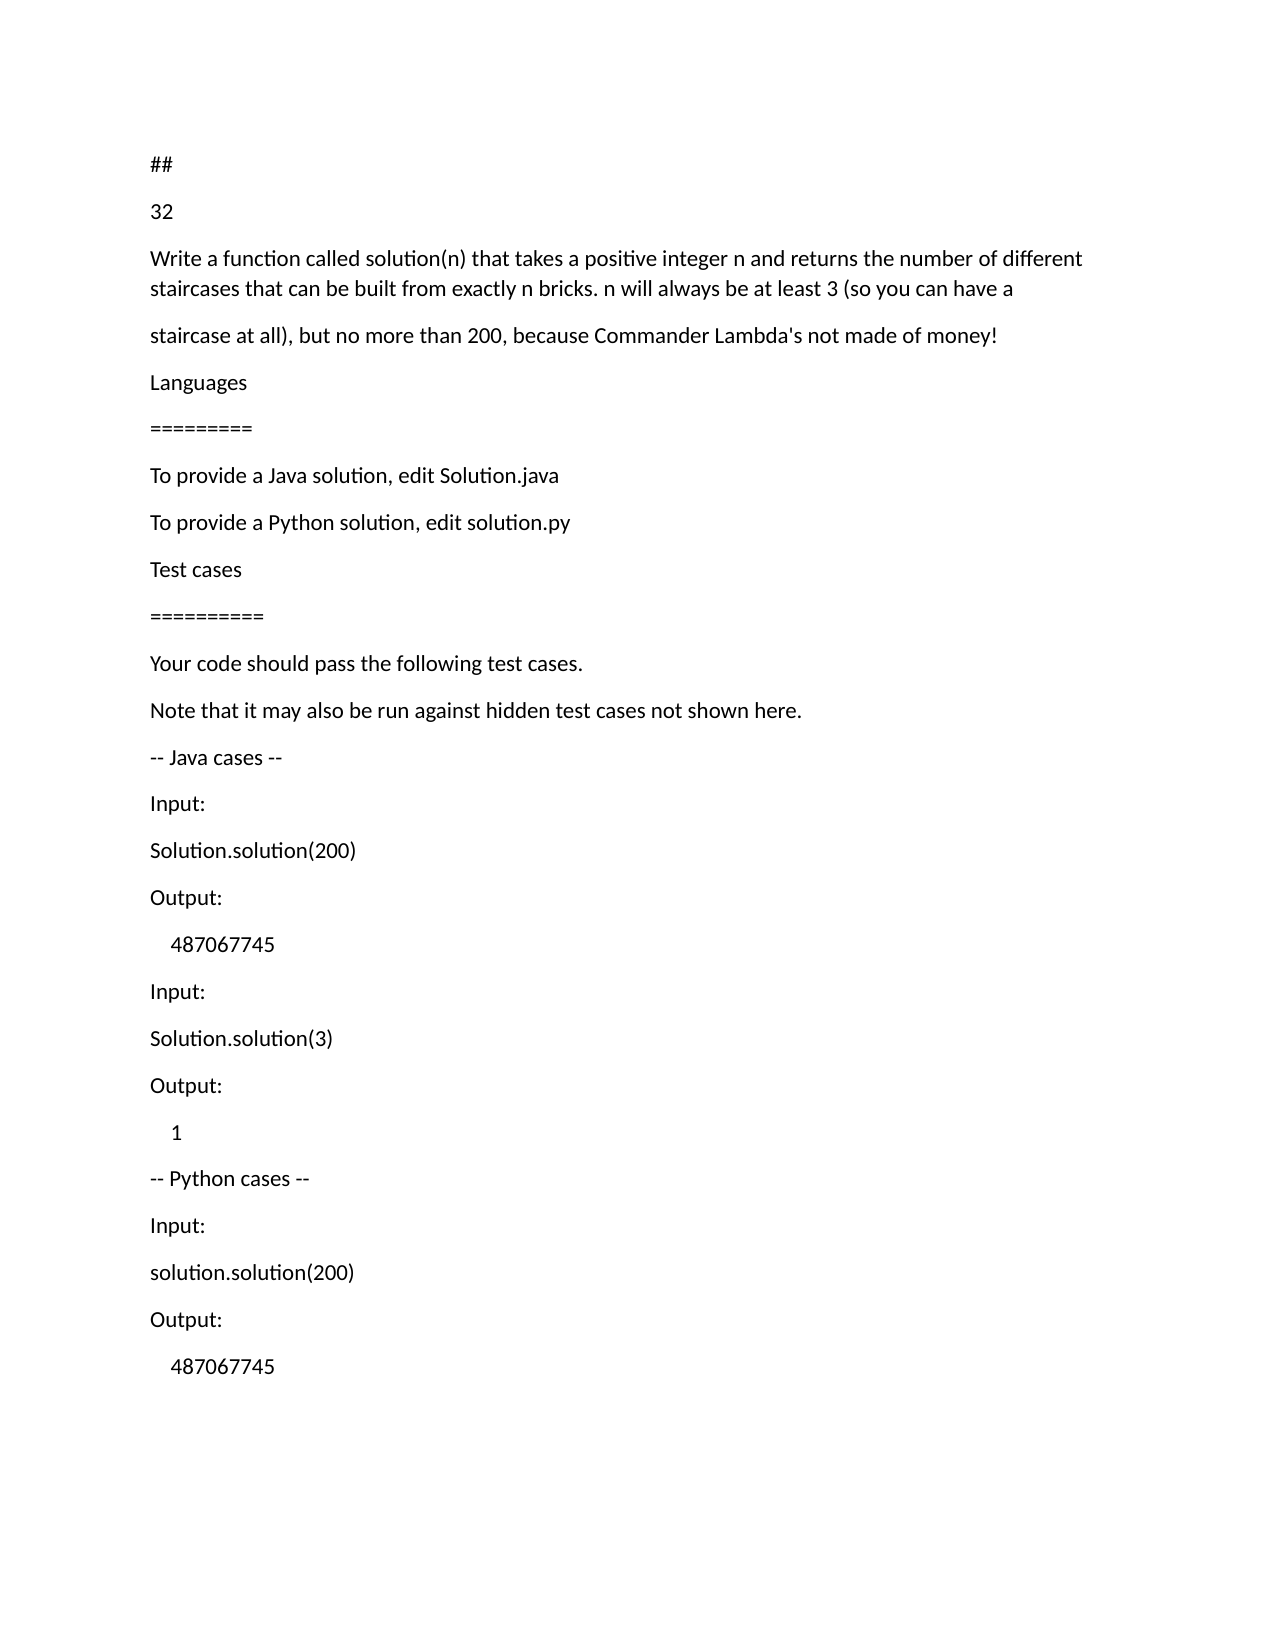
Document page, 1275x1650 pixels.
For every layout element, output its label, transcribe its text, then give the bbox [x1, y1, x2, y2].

text Solution.solution(200) [150, 836, 1125, 864]
text solution.solution(200) [150, 1258, 1125, 1286]
text Input: [150, 977, 1125, 1005]
text Input: [150, 1211, 1125, 1239]
text Input: [150, 789, 1125, 818]
text Note that it may also be run against hidden test cases not shown here. [150, 696, 1125, 724]
text Solution.solution(3) [150, 1024, 1125, 1052]
text staircase at all), but no more than 200, because Commander Lambda's not made of money! [150, 321, 1125, 349]
text -- Python cases -- [150, 1164, 1125, 1193]
text Test cases [150, 555, 1125, 583]
text Write a function called solution(n) that takes a positive integer n and returns the number of different staircases that can be built from exactly n bricks. n will always be at least 3 (so you can have a [150, 244, 1125, 302]
text Output: [150, 1305, 1125, 1333]
text Languages [150, 368, 1125, 396]
text 32 [150, 197, 1125, 225]
text ========== [150, 602, 1125, 630]
text Output: [150, 883, 1125, 911]
text 487067745 [150, 1352, 1125, 1380]
text Output: [150, 1071, 1125, 1099]
text 1 [150, 1118, 1125, 1146]
text To provide a Python solution, edit solution.py [150, 508, 1125, 536]
text -- Java cases -- [150, 743, 1125, 771]
text Your code should pass the following test cases. [150, 649, 1125, 677]
text 487067745 [150, 930, 1125, 958]
text ========= [150, 414, 1125, 443]
text ## [150, 150, 1125, 178]
text To provide a Java solution, edit Solution.java [150, 461, 1125, 489]
